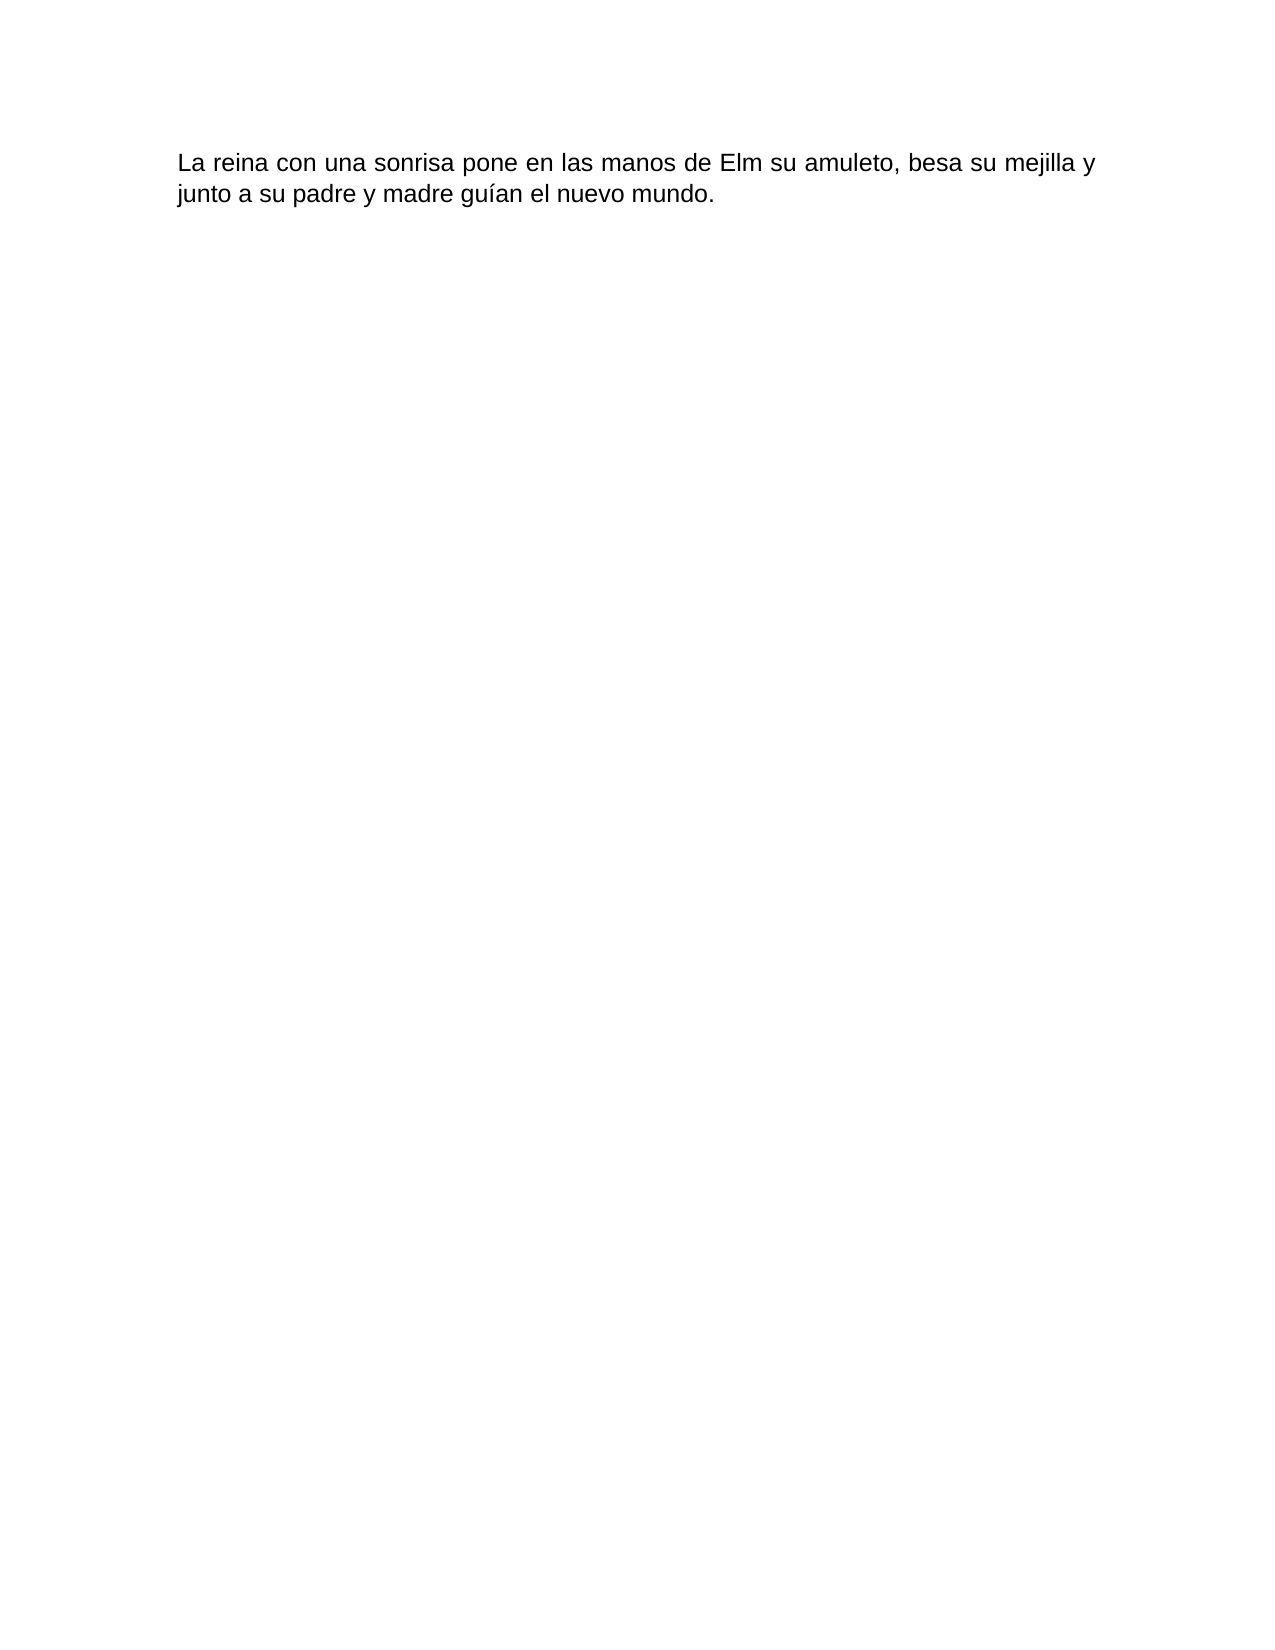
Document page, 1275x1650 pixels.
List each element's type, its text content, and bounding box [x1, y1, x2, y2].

text La reina con una sonrisa pone en las manos de Elm su amuleto, besa su mejilla y junto a su padre y madre guían el nuevo mundo. [177, 148, 1098, 207]
